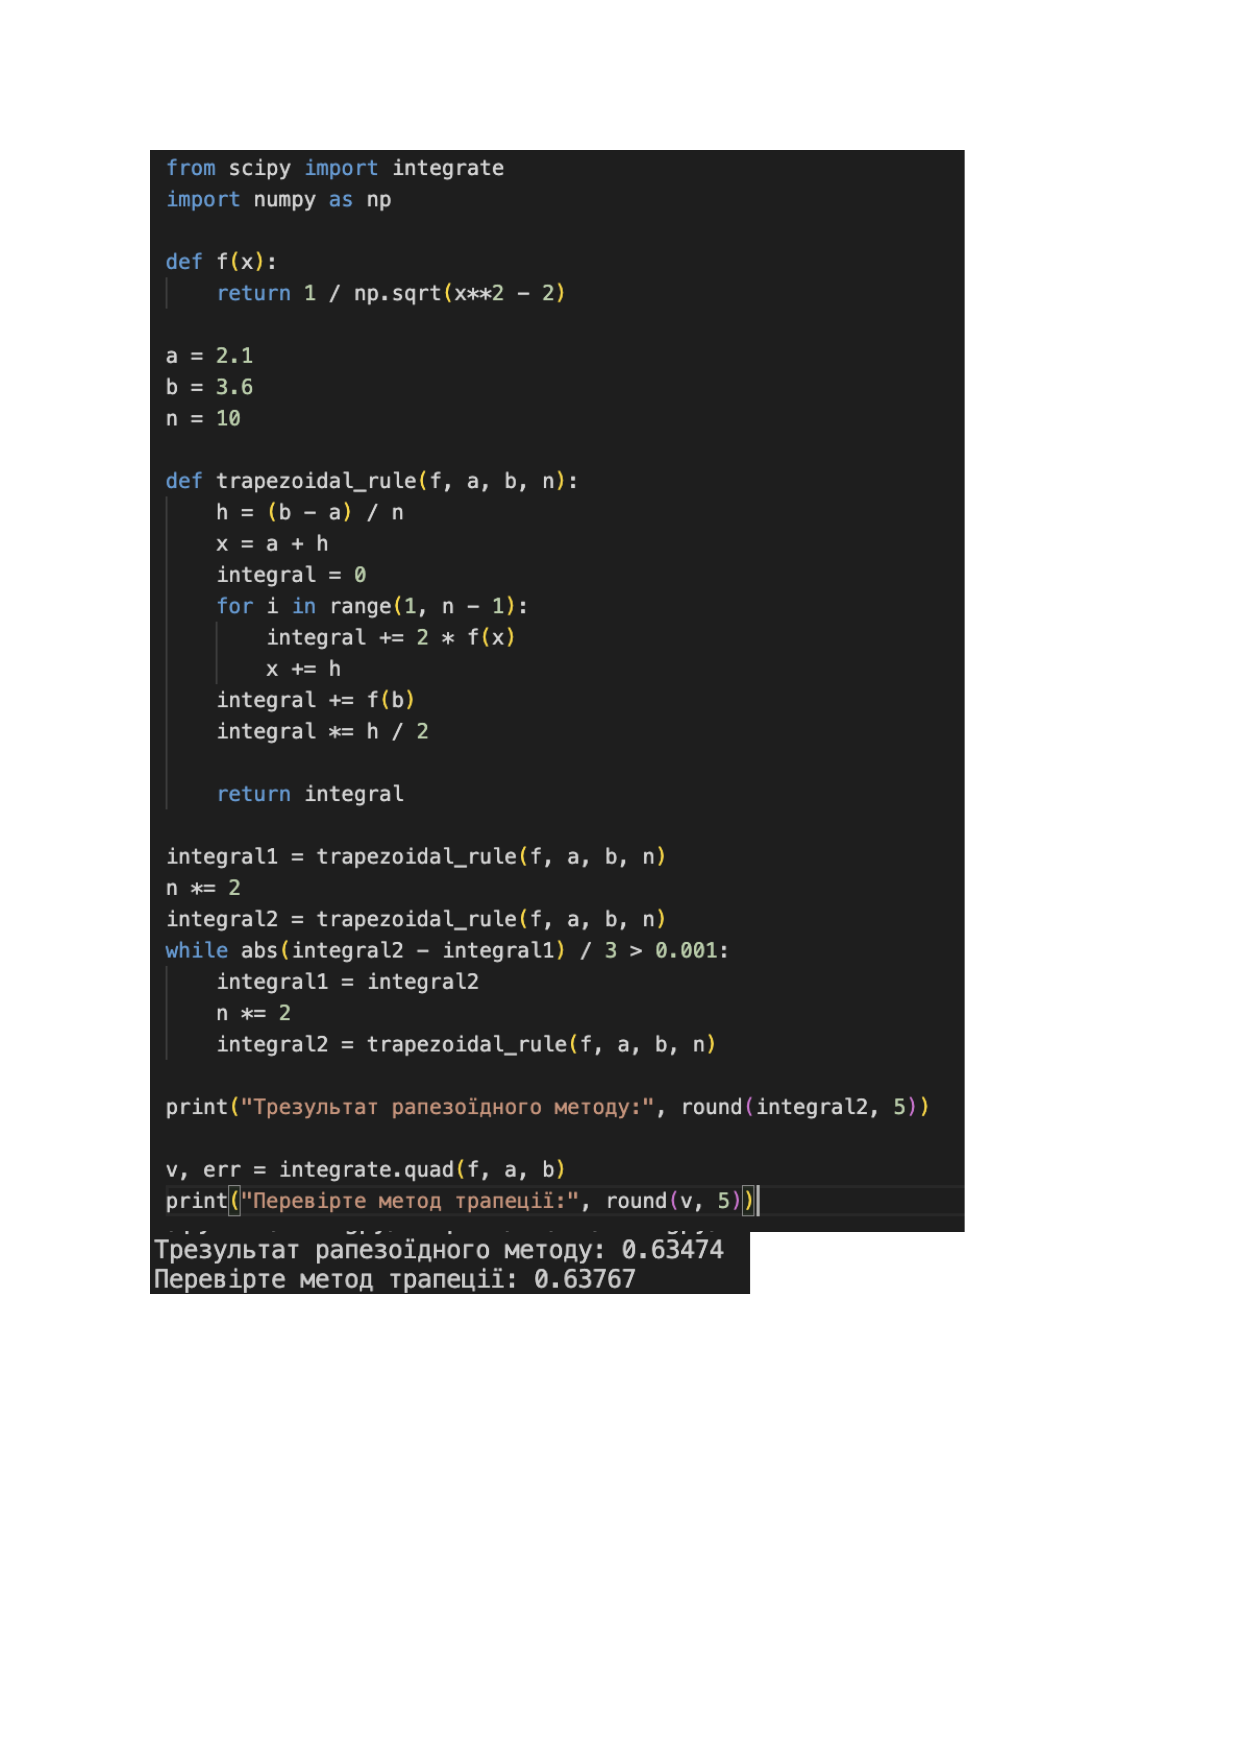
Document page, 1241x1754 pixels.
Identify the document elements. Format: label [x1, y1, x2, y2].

picture [150, 150, 965, 1294]
